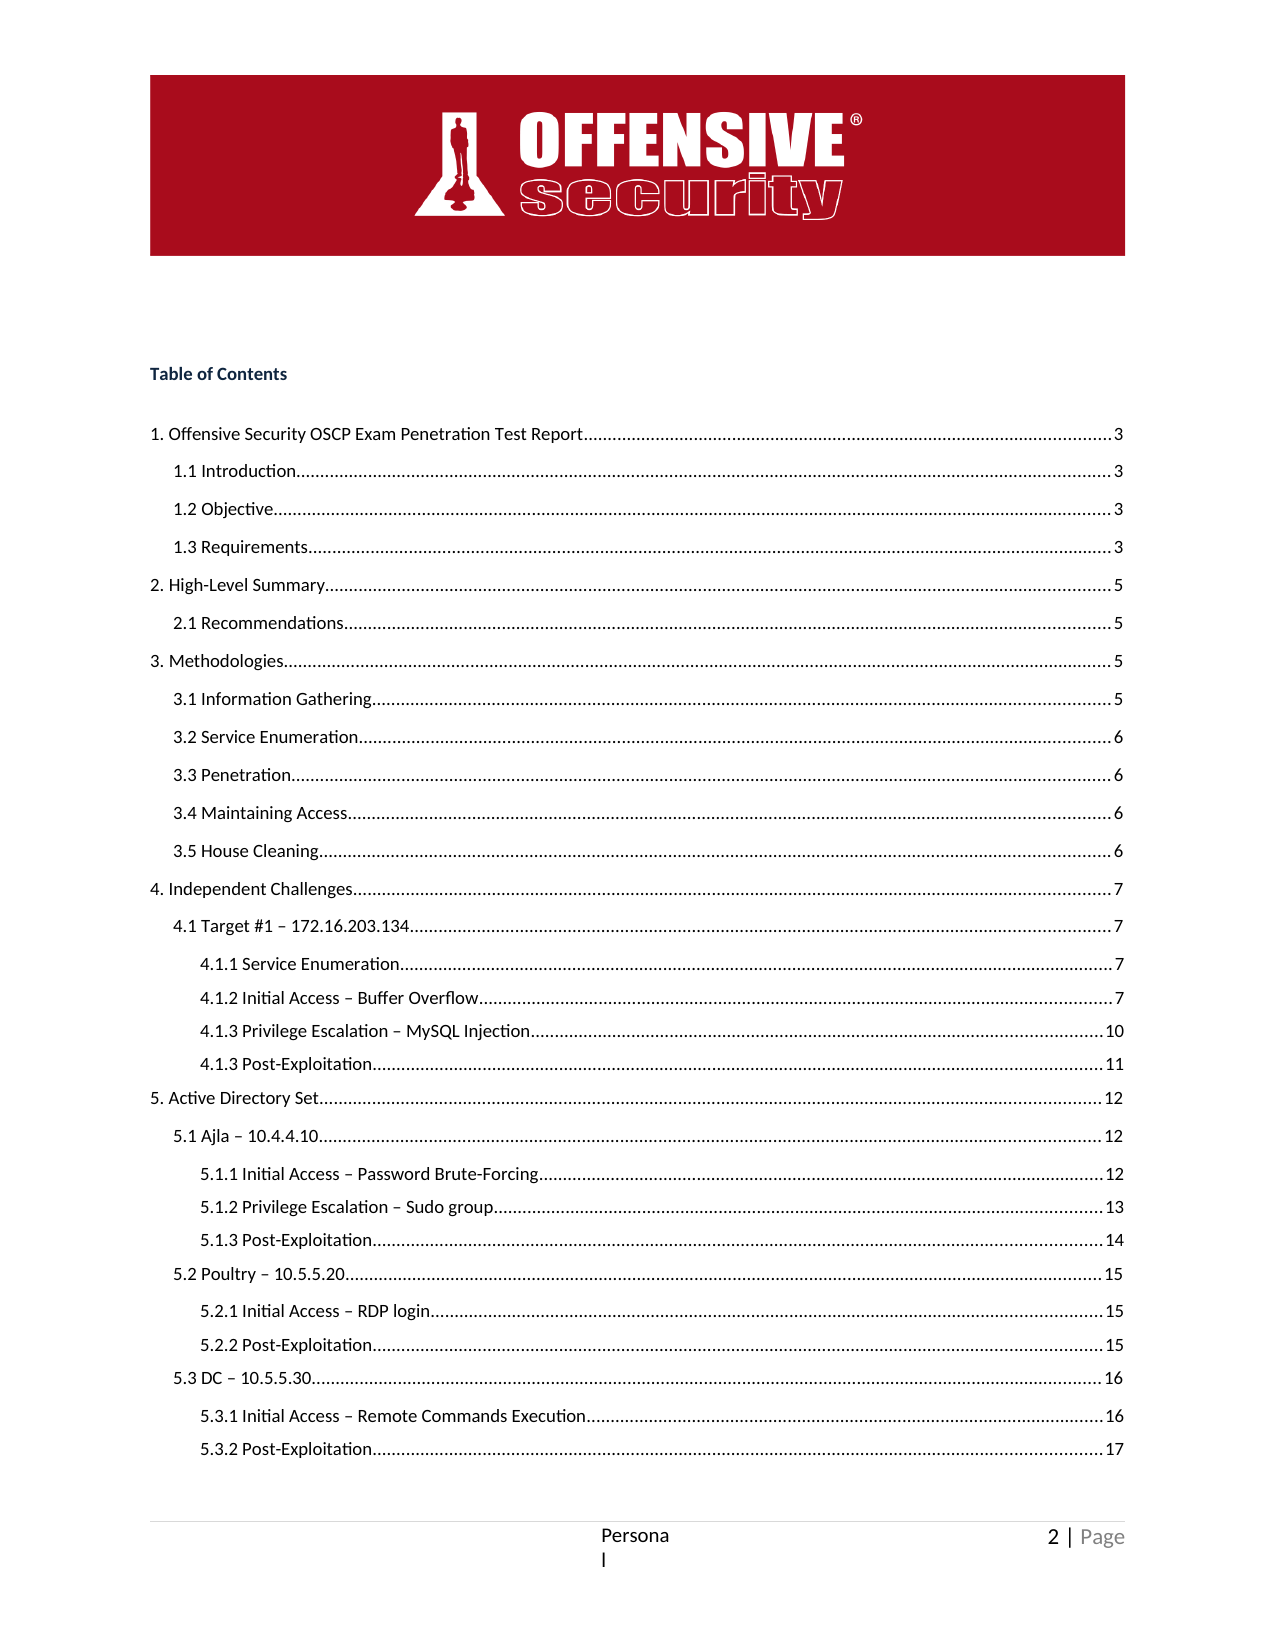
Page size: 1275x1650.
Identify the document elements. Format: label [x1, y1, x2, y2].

picture [150, 75, 1125, 256]
